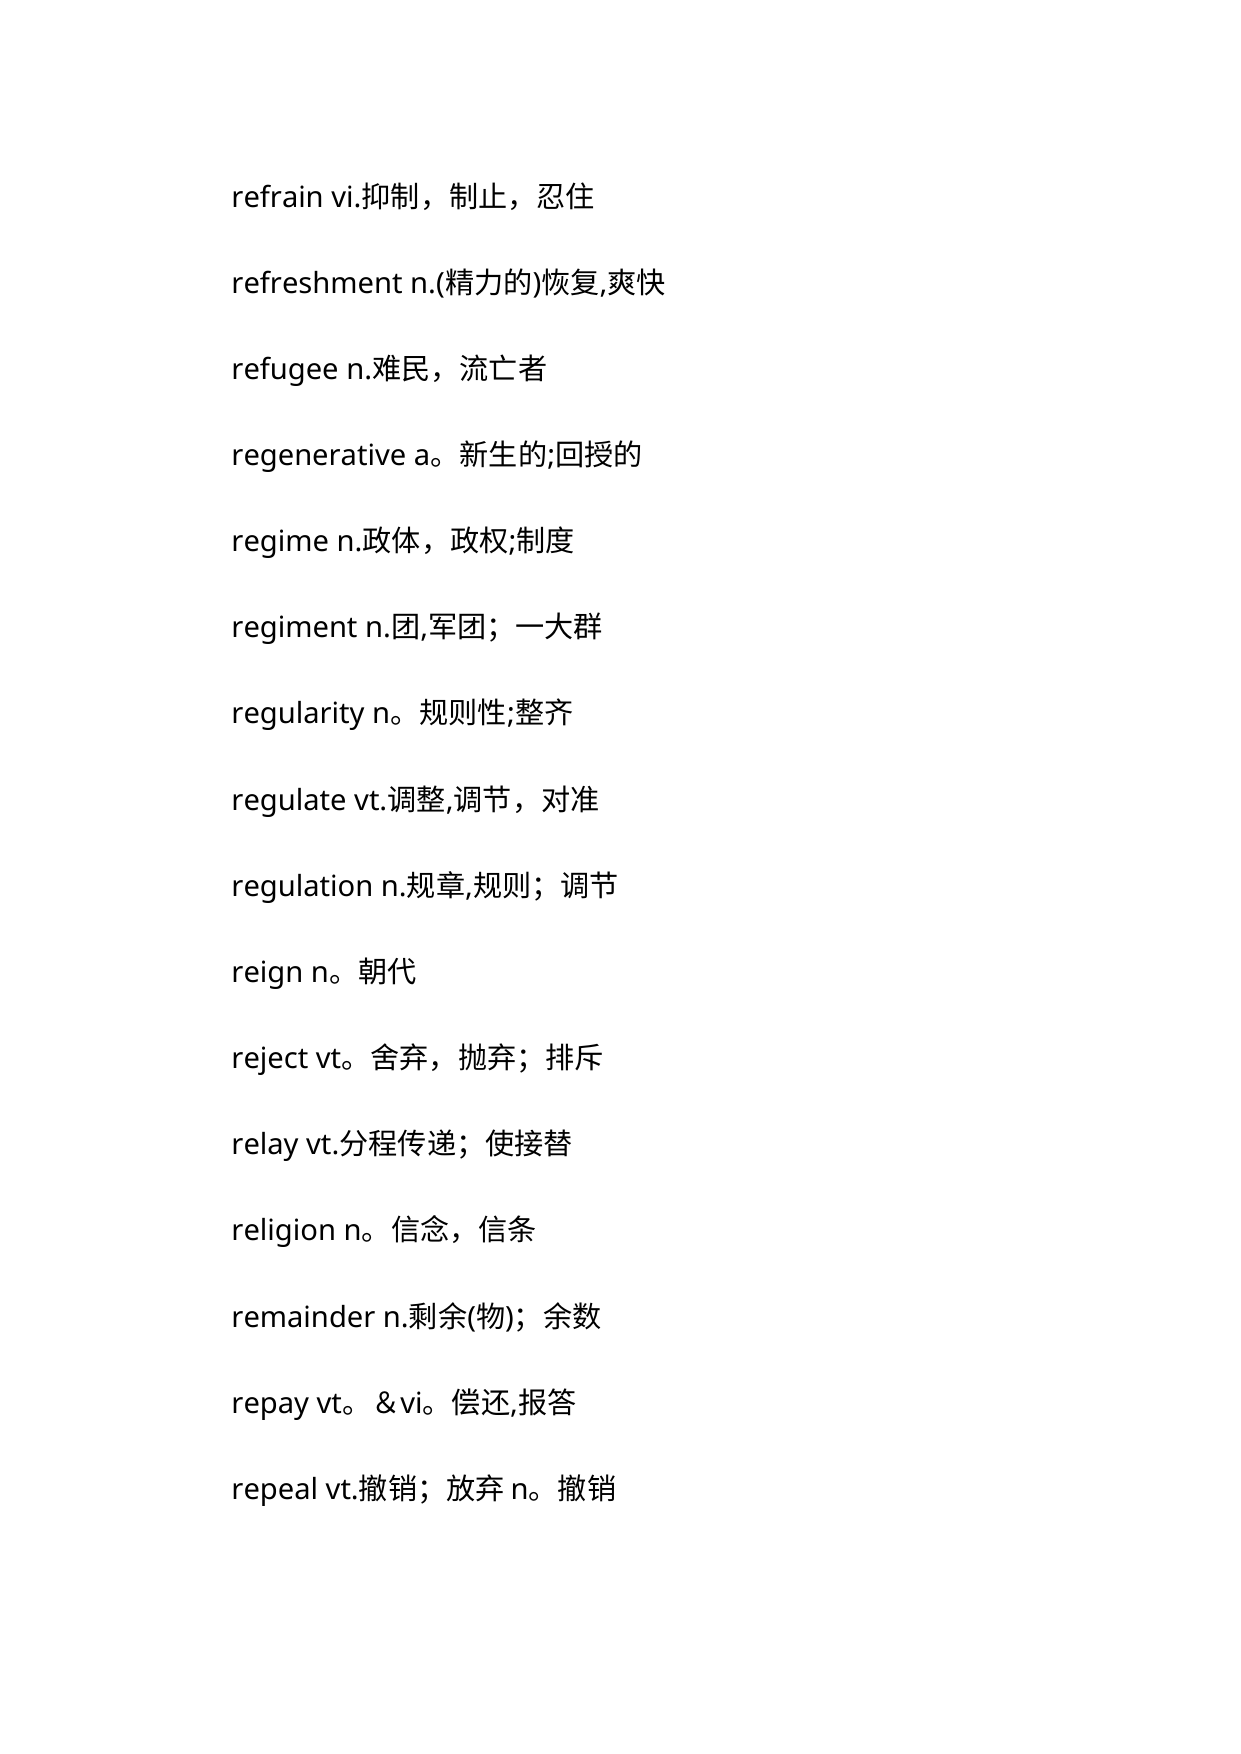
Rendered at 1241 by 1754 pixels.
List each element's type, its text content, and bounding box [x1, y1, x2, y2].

text remainder n.剩余(物)；余数 [187, 1282, 1053, 1347]
text reign n。朝代 [187, 937, 1053, 1002]
text reject vt。舍弃，抛弃；排斥 [187, 1023, 1053, 1088]
text refrain vi.抑制，制止，忍住 [187, 162, 1053, 227]
text repeal vt.撤销；放弃n。撤销 [187, 1454, 1053, 1519]
text refreshment n.(精力的)恢复,爽快 [187, 248, 1053, 313]
text regiment n.团,军团；一大群 [187, 593, 1053, 658]
text regulate vt.调整,调节，对准 [187, 765, 1053, 830]
text regime n.政体，政权;制度 [187, 507, 1053, 572]
text religion n。信念，信条 [187, 1196, 1053, 1261]
text relay vt.分程传递；使接替 [187, 1109, 1053, 1174]
text regularity n。规则性;整齐 [187, 679, 1053, 744]
text repay vt。＆vi。偿还,报答 [187, 1368, 1053, 1433]
text regenerative a。新生的;回授的 [187, 420, 1053, 485]
text regulation n.规章,规则；调节 [187, 851, 1053, 916]
text refugee n.难民，流亡者 [187, 334, 1053, 399]
